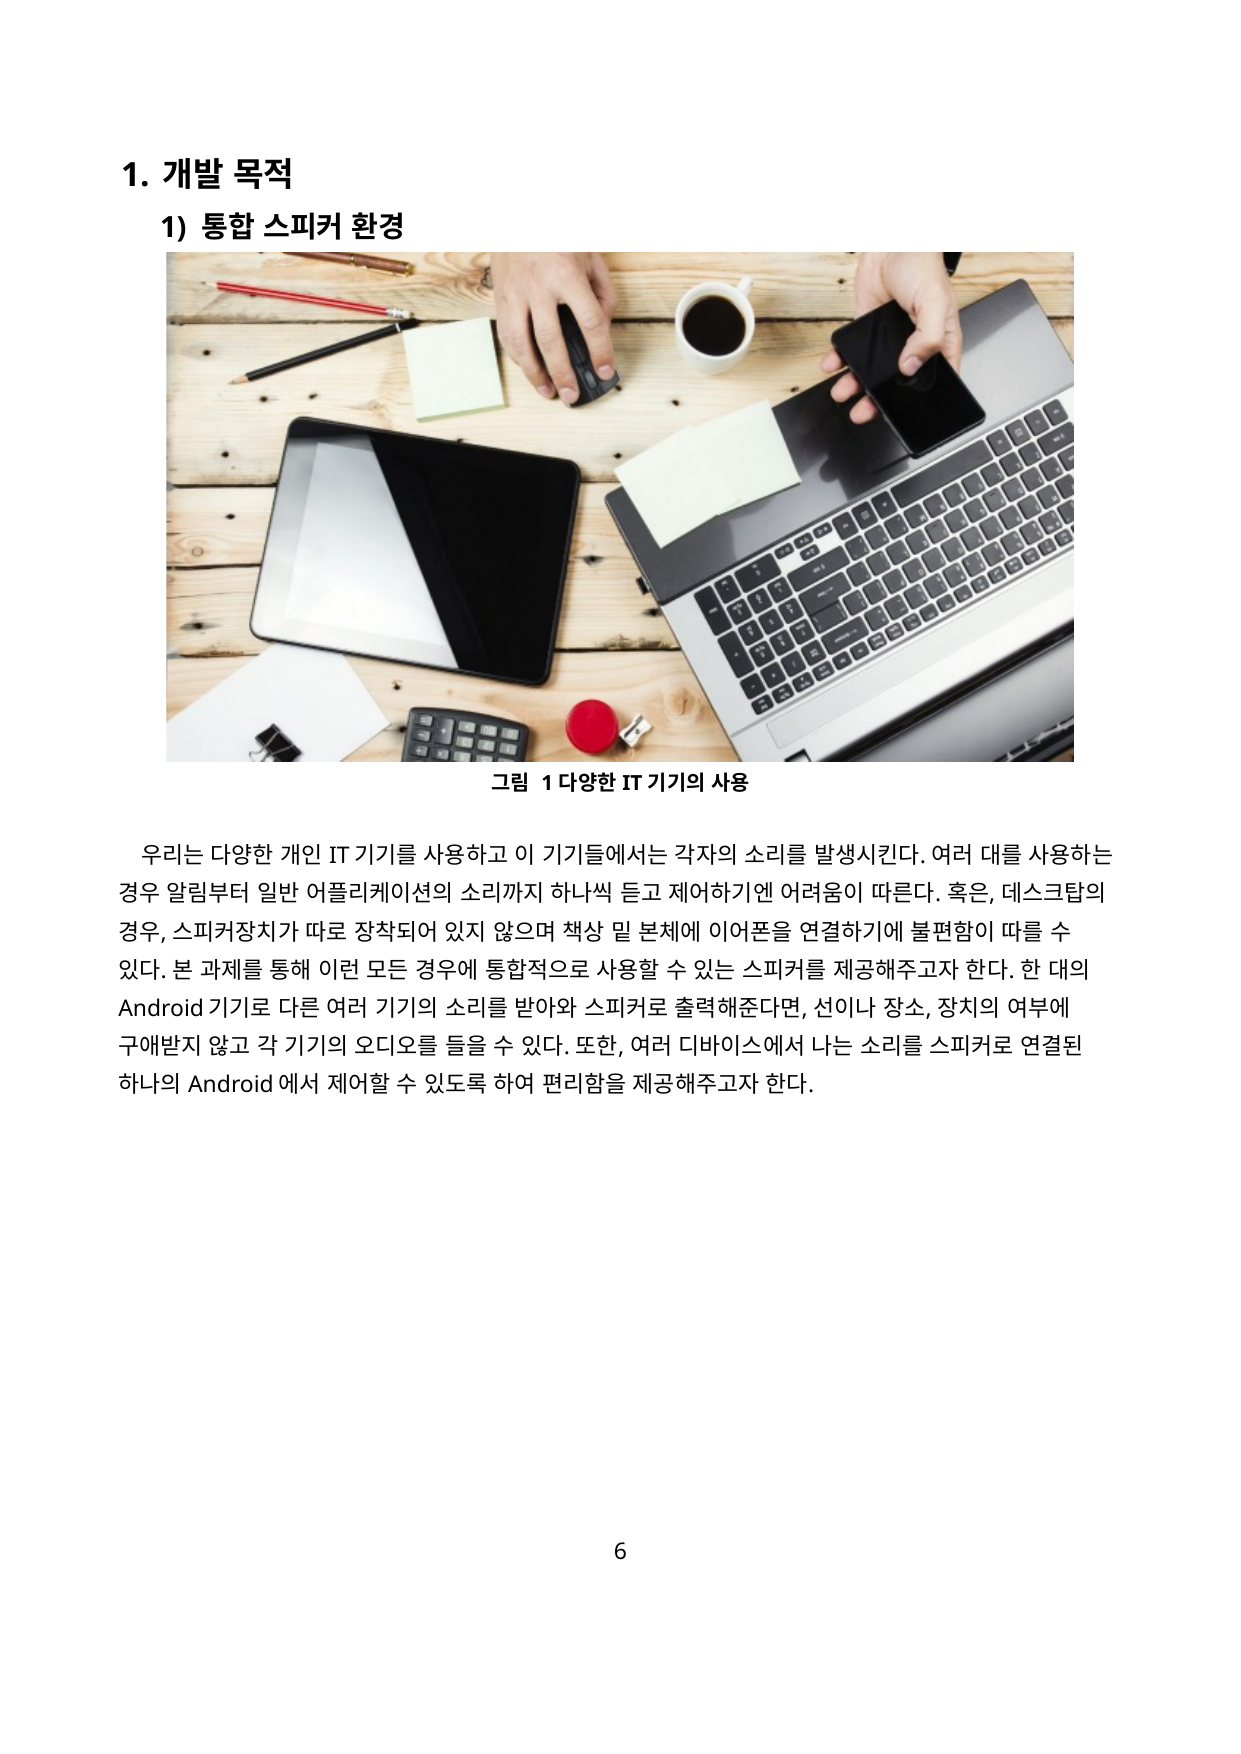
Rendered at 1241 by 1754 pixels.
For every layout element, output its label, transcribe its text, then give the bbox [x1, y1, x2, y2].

subtitle 개발 목적 [121, 148, 1122, 196]
text 우리는 다양한 개인 IT기기를 사용하고 이 기기들에서는 각자의 소리를 발생시킨다. 여러 대를 사용하는 경우 알림부터 일반 어플리케이션의 소리까지 하나씩 듣고 제어하기엔 어려움이 따른다. 혹은, 데스크탑의 경우, 스피커장치가 따로 장착되어 있지 않으며 책상 밑 본체에 이어폰을 연결하기에 불편함이 따를 수 있다. 본 과제를 통해 이런 모든 경우에 통합적으로 사용할 수 있는 스피커를 제공해주고자 한다. 한 대의 Android기기로 다른 여러 기기의 소리를 받아와 스피커로 출력해준다면, 선이나 장소, 장치의 여부에 구애받지 않고 각 기기의 오디오를 들을 수 있다. 또한, 여러 디바이스에서 나는 소리를 스피커로 연결된 하나의 Android에서 제어할 수 있도록 하여 편리함을 제공해주고자 한다. [118, 837, 1122, 1099]
subtitle 통합 스피커 환경 [160, 203, 1122, 246]
picture [166, 252, 1074, 762]
